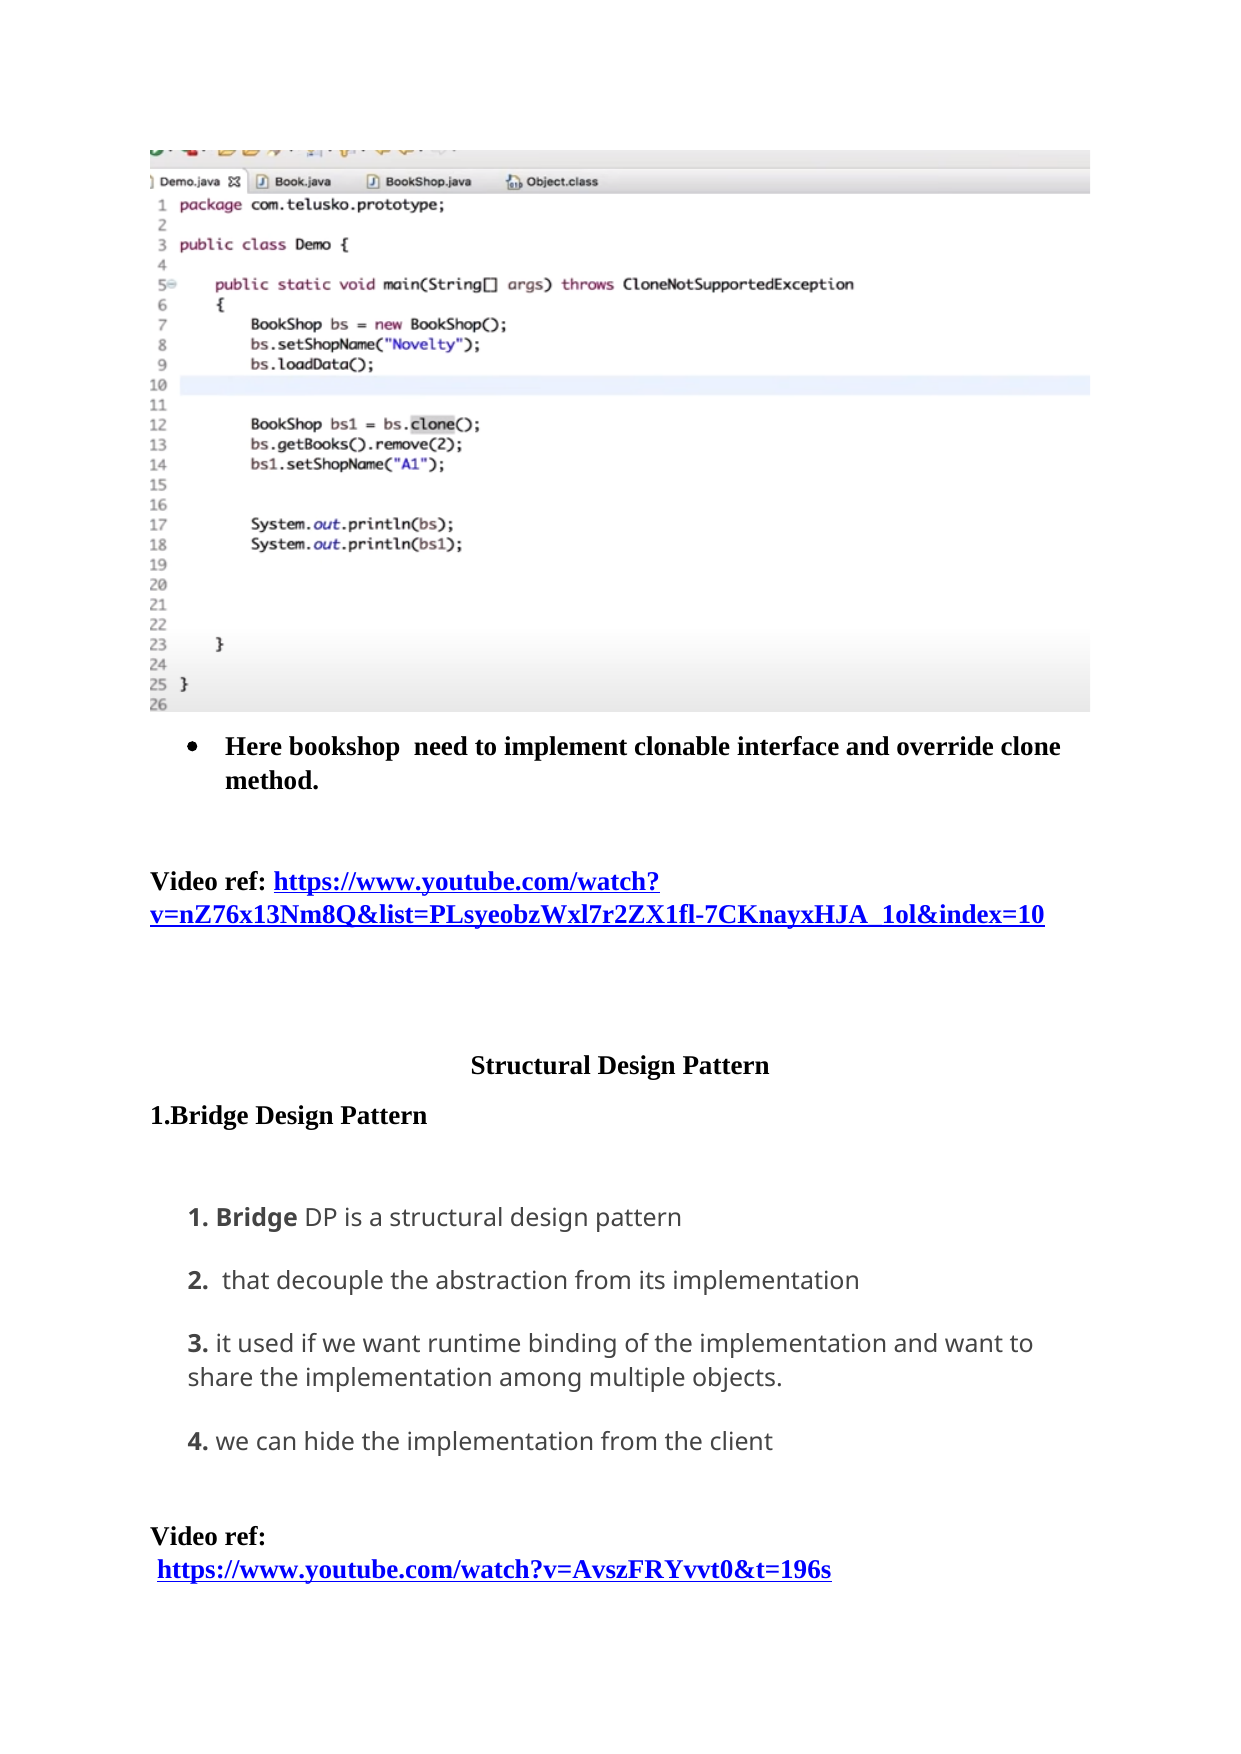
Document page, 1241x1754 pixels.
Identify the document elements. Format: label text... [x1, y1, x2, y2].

text 4. we can hide the implementation from the client [187, 1423, 1090, 1457]
picture [150, 150, 1091, 712]
list https://www.youtube.com/watch?v=AvszFRYvvt0&t=196s [150, 1553, 1090, 1584]
list Here bookshop need to implement clonable interface and override clone method. [187, 731, 1090, 795]
list Video ref: [150, 1520, 1090, 1551]
text Structural Design Pattern [150, 1049, 1090, 1080]
text 1. Bridge DP is a structural design pattern [187, 1199, 1090, 1233]
text Video ref: https://www.youtube.com/watch?v=nZ76x13Nm8Q&list=PLsyeobzWxl7r2ZX1fl-7CKnayxHJA_1ol&index=10 [150, 864, 1090, 929]
text 1.Bridge Design Pattern [150, 1099, 1090, 1130]
text 3. it used if we want runtime binding of the implementation and want to share the implementation among multiple objects. [187, 1326, 1090, 1394]
text 2. that decouple the abstraction from its implementation [187, 1263, 1090, 1297]
